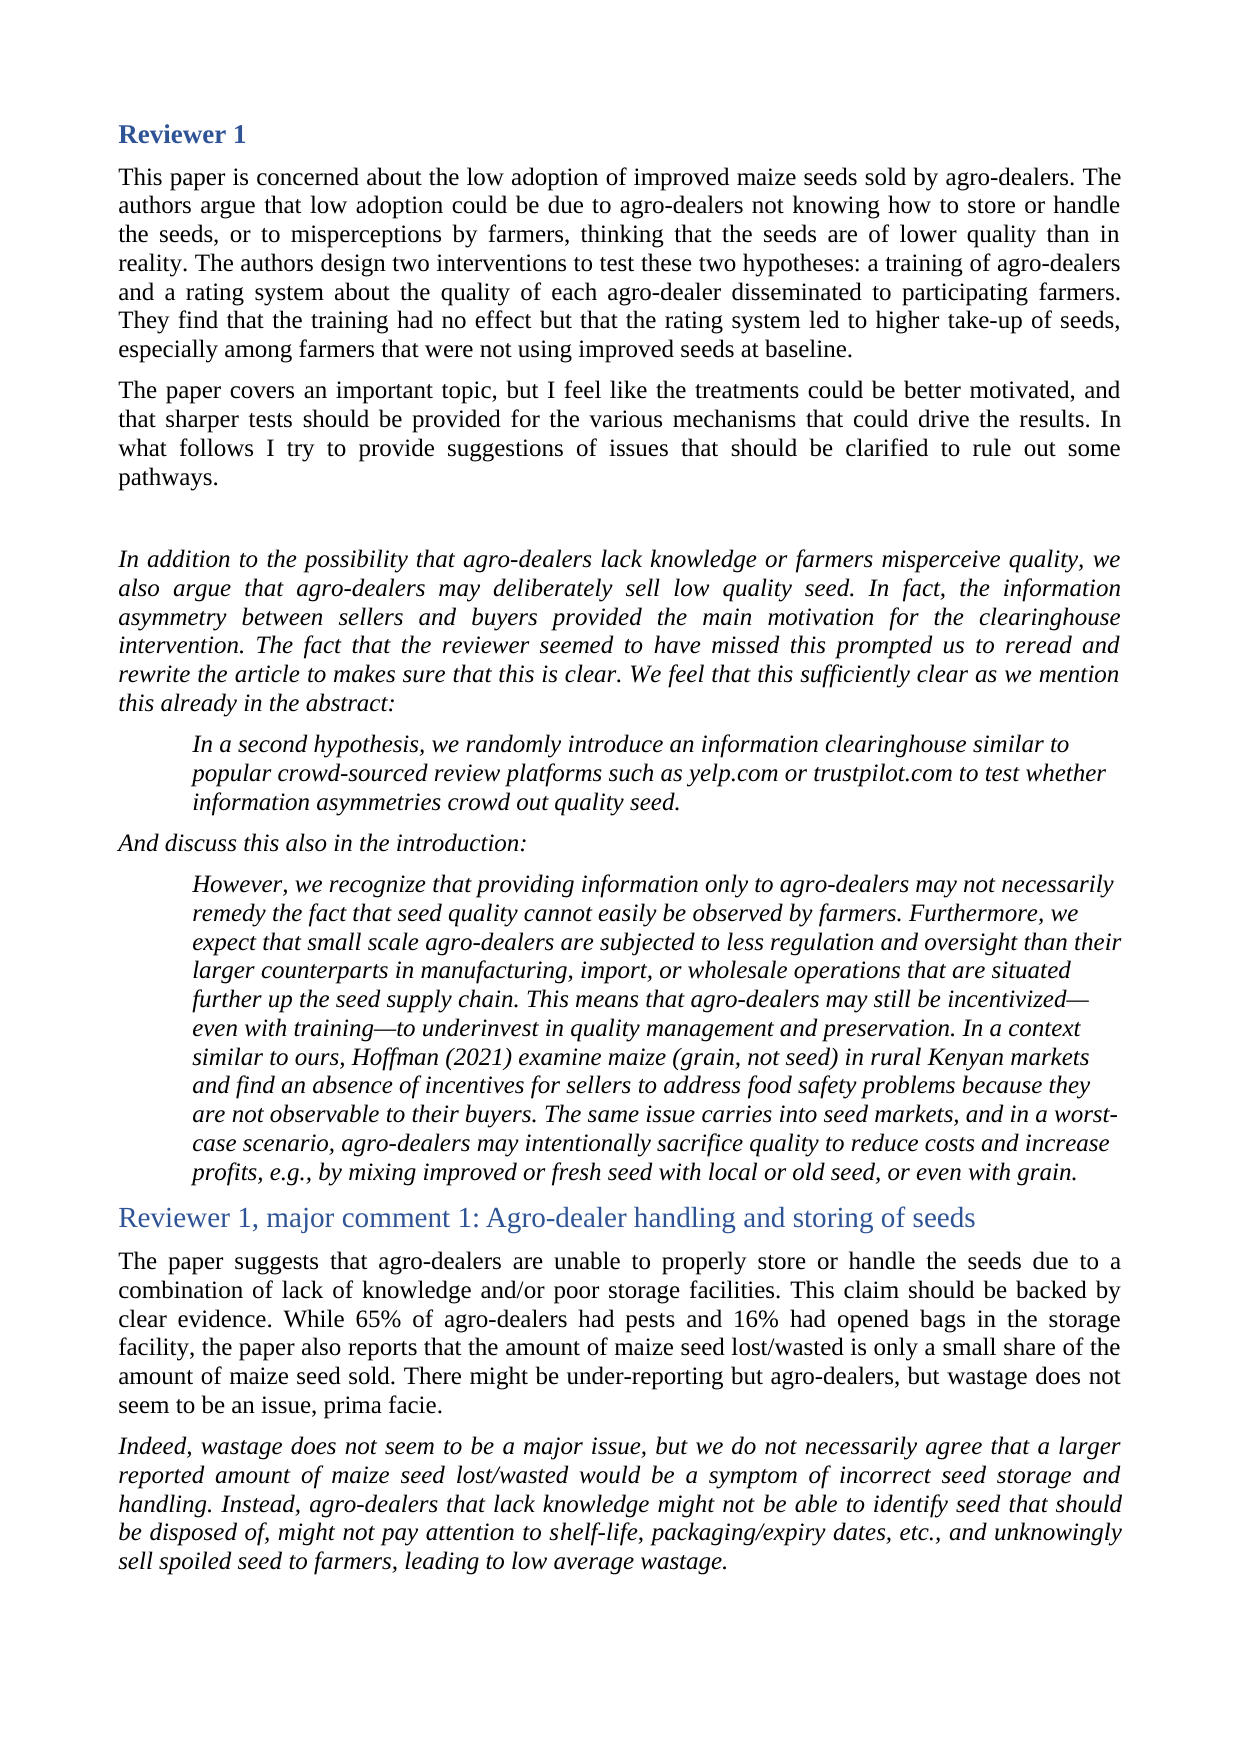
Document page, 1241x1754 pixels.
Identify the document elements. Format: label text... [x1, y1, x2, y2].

subtitle Reviewer 1 [118, 118, 1122, 149]
text However, we recognize that providing information only to agro-dealers may not necessarily remedy the fact that seed quality cannot easily be observed by farmers. Furthermore, we expect that small scale agro-dealers are subjected to less regulation and oversight than their larger counterparts in manufacturing, import, or wholesale operations that are situated further up the seed supply chain. This means that agro-dealers may still be incentivized—even with training—to underinvest in quality management and preservation. In a context similar to ours, Hoffman (2021) examine maize (grain, not seed) in rural Kenyan markets and find an absence of incentives for sellers to address food safety problems because they are not observable to their buyers. The same issue carries into seed markets, and in a worst-case scenario, agro-dealers may intentionally sacrifice quality to reduce costs and increase profits, e.g., by mixing improved or fresh seed with local or old seed, or even with grain. [192, 869, 1122, 1186]
text And discuss this also in the introduction: [118, 828, 1122, 857]
text This paper is concerned about the low adoption of improved maize seeds sold by agro-dealers. The authors argue that low adoption could be due to agro-dealers not knowing how to store or handle the seeds, or to misperceptions by farmers, thinking that the seeds are of lower quality than in reality. The authors design two interventions to test these two hypotheses: a training of agro-dealers and a rating system about the quality of each agro-dealer disseminated to participating farmers. They find that the training had no effect but that the rating system led to higher take-up of seeds, especially among farmers that were not using improved seeds at baseline. [118, 162, 1122, 363]
subtitle Reviewer 1, major comment 1: Agro-dealer handling and storing of seeds [118, 1200, 1122, 1234]
text The paper covers an important topic, but I feel like the treatments could be better motivated, and that sharper tests should be provided for the various mechanisms that could drive the results. In what follows I try to provide suggestions of issues that should be clarified to rule out some pathways. [118, 376, 1122, 491]
text In a second hypothesis, we randomly introduce an information clearinghouse similar to popular crowd-sourced review platforms such as yelp.com or trustpilot.com to test whether information asymmetries crowd out quality seed. [192, 729, 1122, 816]
text In addition to the possibility that agro-dealers lack knowledge or farmers misperceive quality, we also argue that agro-dealers may deliberately sell low quality seed. In fact, the information asymmetry between sellers and buyers provided the main motivation for the clearinghouse intervention. The fact that the reviewer seemed to have missed this prompted us to reread and rewrite the article to makes sure that this is clear. We feel that this sufficiently clear as we mention this already in the abstract: [118, 544, 1122, 717]
text The paper suggests that agro-dealers are unable to properly store or handle the seeds due to a combination of lack of knowledge and/or poor storage facilities. This claim should be backed by clear evidence. While 65% of agro-dealers had pests and 16% had opened bags in the storage facility, the paper also reports that the amount of maize seed lost/wasted is only a small share of the amount of maize seed sold. There might be under-reporting but agro-dealers, but wastage does not seem to be an issue, prima facie. [118, 1246, 1122, 1419]
text Indeed, wastage does not seem to be a major issue, but we do not necessarily agree that a larger reported amount of maize seed lost/wasted would be a symptom of incorrect seed storage and handling. Instead, agro-dealers that lack knowledge might not be able to identify seed that should be disposed of, might not pay attention to shelf-life, packaging/expiry dates, etc., and unknowingly sell spoiled seed to farmers, leading to low average wastage. [118, 1431, 1122, 1575]
